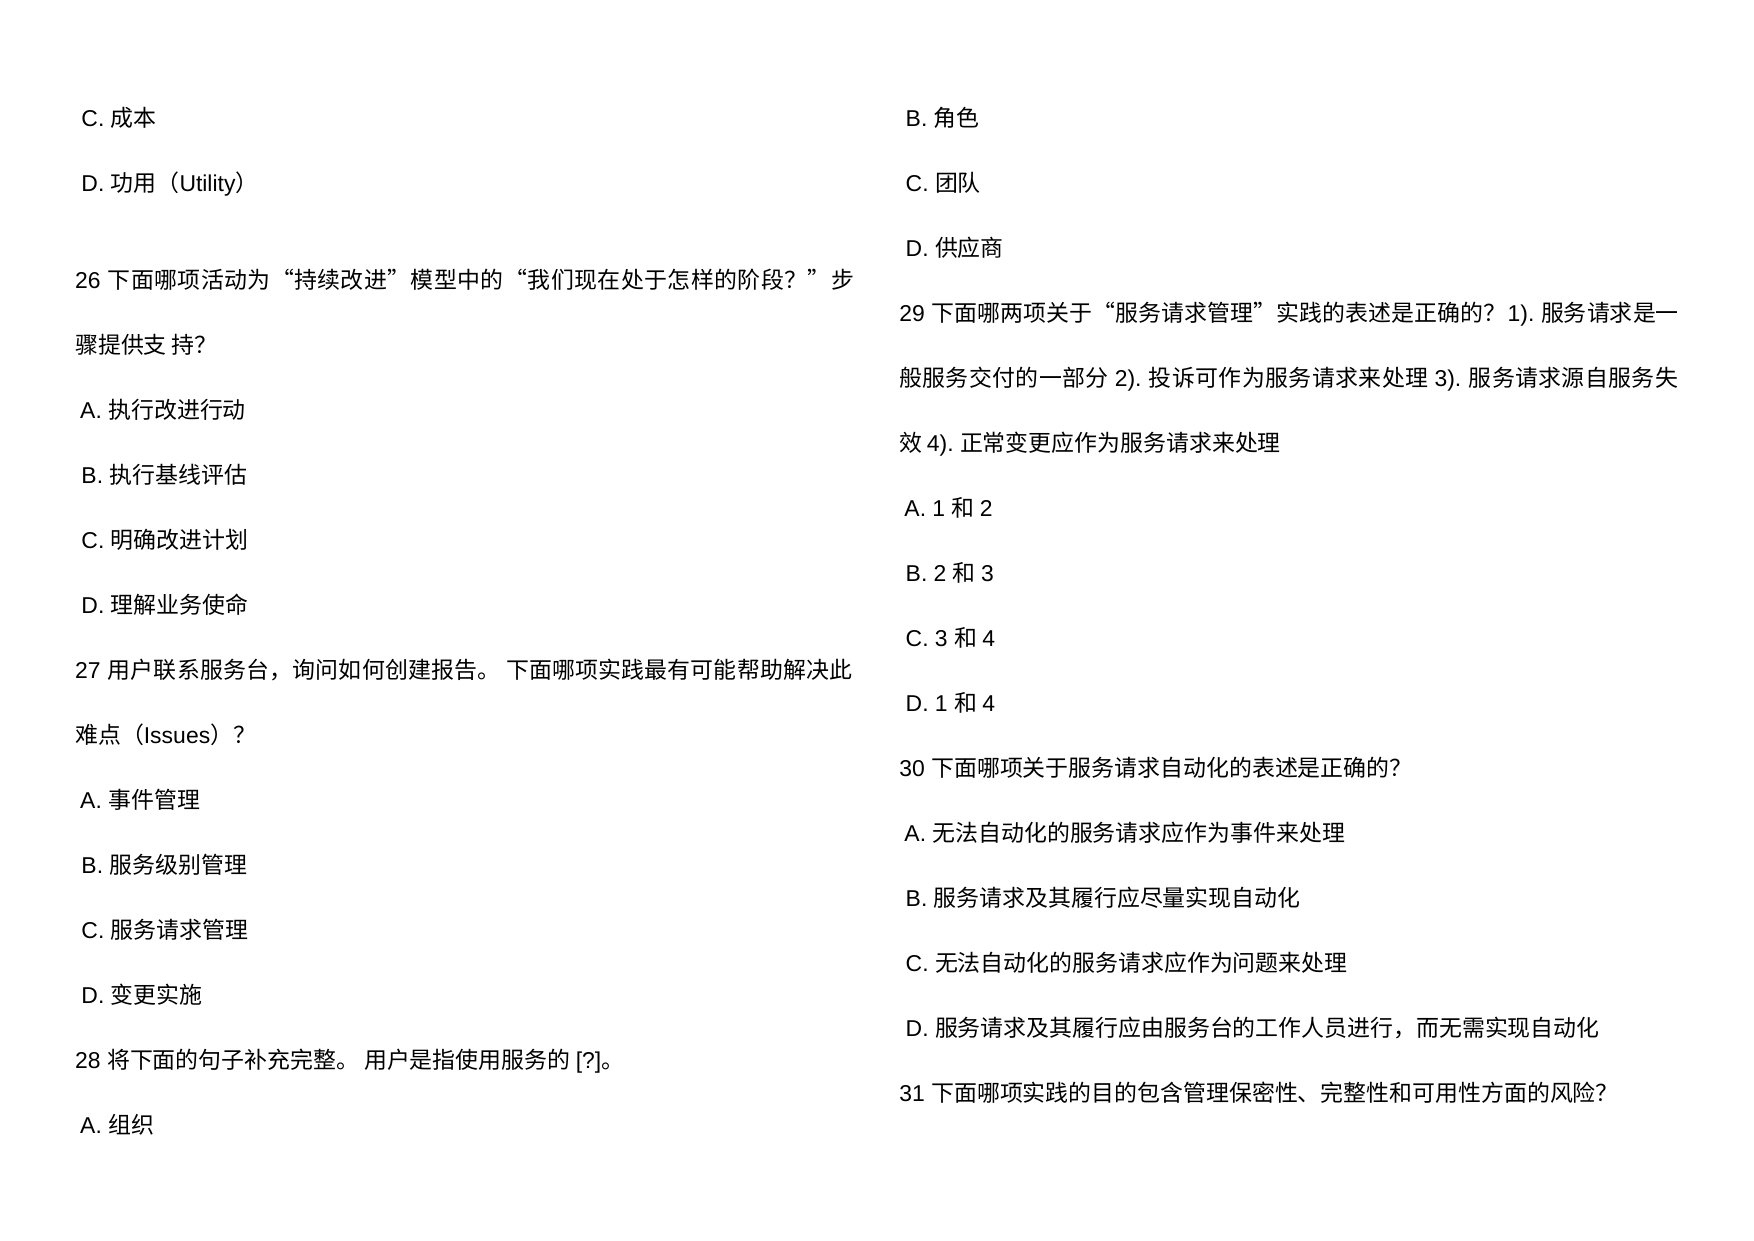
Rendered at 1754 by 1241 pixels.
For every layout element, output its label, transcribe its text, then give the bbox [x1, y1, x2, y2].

text D. 服务请求及其履行应由服务台的工作人员进行，而无需实现自动化 [899, 994, 1679, 1059]
text B. 角色 [899, 84, 1679, 149]
text 28 将下面的句子补充完整。 用户是指使用服务的 [?]。 [75, 1026, 855, 1091]
text C. 团队 [899, 149, 1679, 214]
text B. 执行基线评估 [75, 441, 855, 506]
text C. 成本 [75, 84, 855, 149]
text C. 明确改进计划 [75, 506, 855, 571]
text A. 1 和 2 [899, 474, 1679, 539]
text 31 下面哪项实践的目的包含管理保密性、完整性和可用性方面的风险？ [899, 1059, 1679, 1124]
text C. 无法自动化的服务请求应作为问题来处理 [899, 929, 1679, 994]
text A. 无法自动化的服务请求应作为事件来处理 [899, 799, 1679, 864]
text 26 下面哪项活动为“持续改进”模型中的“我们现在处于怎样的阶段？”步骤提供支 持？ [75, 246, 855, 376]
text D. 变更实施 [75, 961, 855, 1026]
text D. 1 和 4 [899, 669, 1679, 734]
text 27 用户联系服务台，询问如何创建报告。 下面哪项实践最有可能帮助解决此难点（Issues）？ [75, 636, 855, 766]
text 30 下面哪项关于服务请求自动化的表述是正确的？ [899, 734, 1679, 799]
text B. 2 和 3 [899, 539, 1679, 604]
text A. 事件管理 [75, 766, 855, 831]
text A. 组织 [75, 1091, 855, 1156]
text D. 供应商 [899, 214, 1679, 279]
text D. 理解业务使命 [75, 571, 855, 636]
text B. 服务级别管理 [75, 831, 855, 896]
text 29 下面哪两项关于“服务请求管理”实践的表述是正确的？1). 服务请求是一般服务交付的一部分2). 投诉可作为服务请求来处理3). 服务请求源自服务失效4). 正常变更应作为服务请求来处理 [899, 279, 1679, 474]
text C. 服务请求管理 [75, 896, 855, 961]
text A. 执行改进行动 [75, 376, 855, 441]
text D. 功用（Utility） [75, 149, 855, 214]
text B. 服务请求及其履行应尽量实现自动化 [899, 864, 1679, 929]
text C. 3 和 4 [899, 604, 1679, 669]
